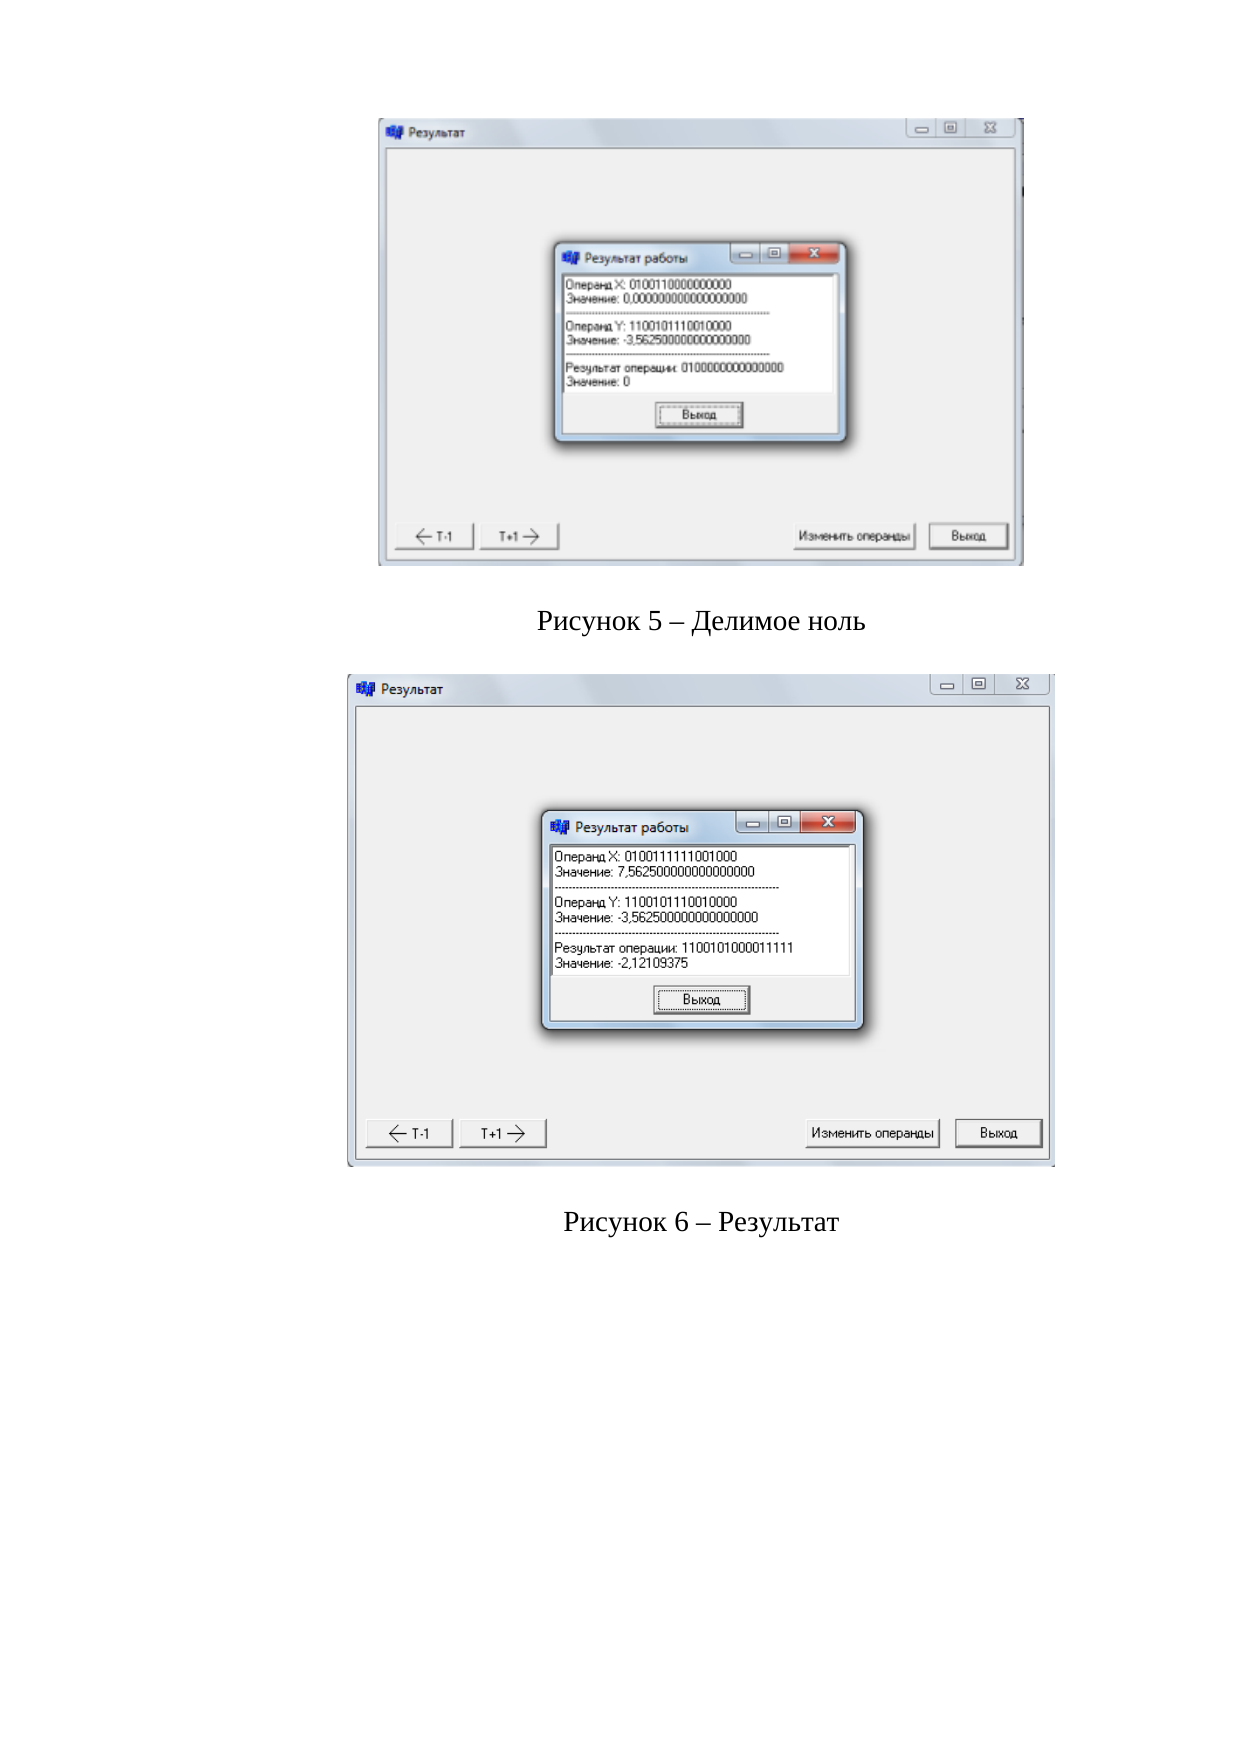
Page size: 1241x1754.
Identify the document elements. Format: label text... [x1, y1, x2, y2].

picture [378, 118, 1024, 566]
text Рисунок 5 – Делимое ноль [251, 603, 1152, 636]
text Рисунок 6 – Результат [251, 1204, 1152, 1237]
picture [347, 674, 1055, 1167]
